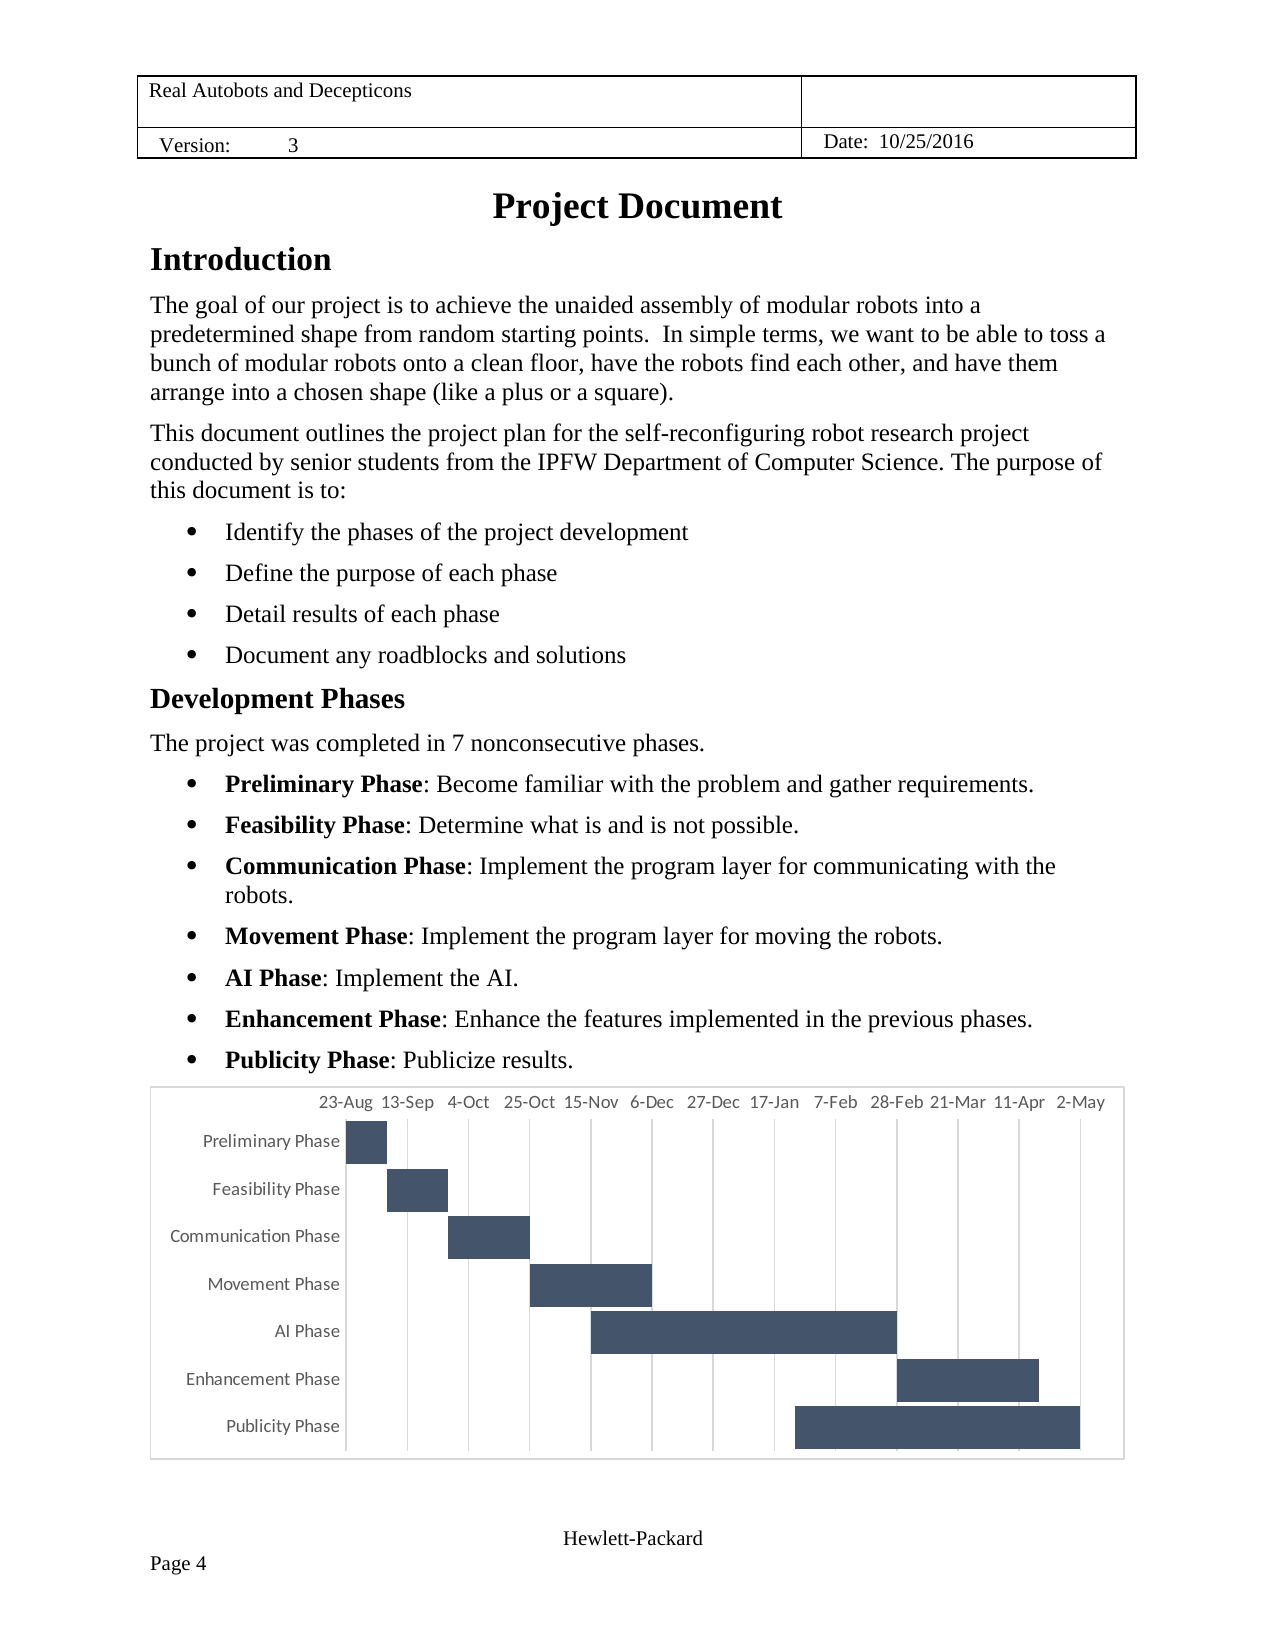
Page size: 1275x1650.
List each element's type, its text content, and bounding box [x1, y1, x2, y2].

list Publicity Phase: Publicize results. [187, 1045, 1125, 1074]
list Detail results of each phase [187, 599, 1125, 628]
list AI Phase: Implement the AI. [187, 963, 1125, 991]
list Preliminary Phase: Become familiar with the problem and gather requirements. [187, 769, 1125, 798]
text The project was completed in 7 nonconsecutive phases. [150, 728, 1125, 756]
list Document any roadblocks and solutions [187, 640, 1125, 669]
list Define the purpose of each phase [187, 558, 1125, 587]
subtitle Project Document [150, 184, 1125, 227]
subtitle Introduction [150, 239, 1125, 278]
list Movement Phase: Implement the program layer for moving the robots. [187, 921, 1125, 950]
text This document outlines the project plan for the self-reconfiguring robot research project conducted by senior students from the IPFW Department of Computer Science. The purpose of this document is to: [150, 418, 1125, 504]
list Feasibility Phase: Determine what is and is not possible. [187, 810, 1125, 839]
list Communication Phase: Implement the program layer for communicating with the robots. [187, 851, 1125, 909]
list Identify the phases of the project development [187, 517, 1125, 545]
text The goal of our project is to achieve the unaided assembly of modular robots into a predetermined shape from random starting points. In simple terms, we want to be able to toss a bunch of modular robots onto a clean floor, have the robots find each other, and have them arrange into a chosen shape (like a plus or a square). [150, 290, 1125, 405]
subtitle Development Phases [150, 682, 1125, 715]
list Enhancement Phase: Enhance the features implemented in the previous phases. [187, 1004, 1125, 1033]
